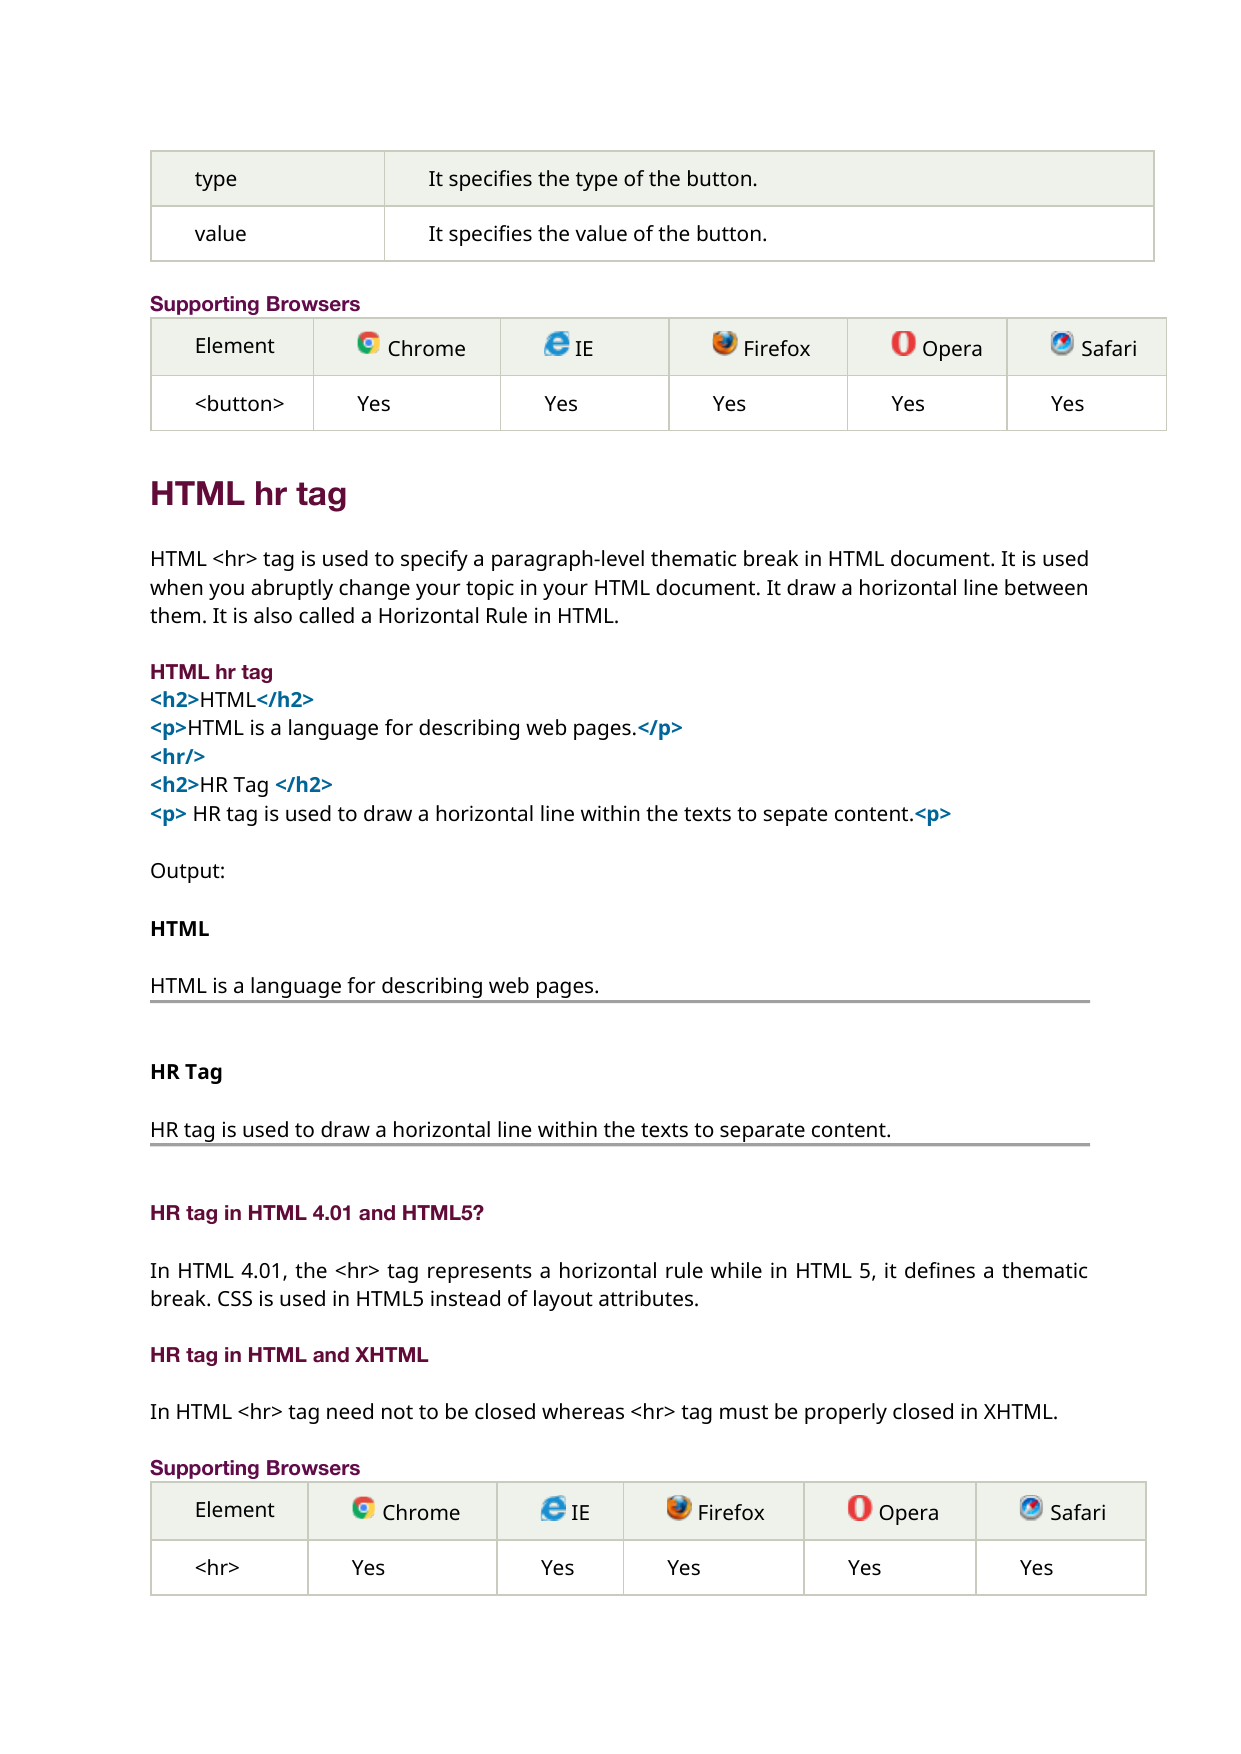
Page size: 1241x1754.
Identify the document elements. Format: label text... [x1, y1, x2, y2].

table_header IE [501, 319, 668, 375]
picture [544, 331, 570, 356]
table_header Opera [805, 1483, 975, 1539]
text <hr/> [150, 742, 1090, 770]
table_header Safari [977, 1483, 1145, 1539]
table_cell Yes [805, 1541, 975, 1594]
subtitle HTML hr tag [150, 473, 1090, 515]
table_header Safari [1008, 319, 1166, 375]
table_header IE [498, 1483, 623, 1539]
picture [540, 1495, 566, 1521]
text <h2>HR Tag </h2> [150, 770, 1090, 799]
subtitle HR tag in HTML and XHTML [150, 1342, 1090, 1368]
table_header Opera [848, 319, 1006, 375]
subtitle HTML hr tag [150, 659, 1090, 685]
text <p> HR tag is used to draw a horizontal line within the texts to sepate content.<p> [150, 799, 1090, 827]
text HTML <hr> tag is used to specify a paragraph-level thematic break in HTML document. It is used when you abruptly change your topic in your HTML document. It draw a horizontal line between them. It is also called a Horizontal Rule in HTML. [150, 544, 1090, 629]
picture [351, 1495, 377, 1521]
picture [712, 331, 738, 356]
table_cell Yes [498, 1541, 623, 1594]
text In HTML <hr> tag need not to be closed whereas <hr> tag must be properly closed in XHTML. [150, 1397, 1090, 1426]
subtitle HR Tag [150, 1057, 1090, 1086]
picture [847, 1495, 873, 1521]
text HR tag is used to draw a horizontal line within the texts to separate content. [150, 1115, 1090, 1143]
table_header Firefox [624, 1483, 803, 1539]
table_cell Yes [624, 1541, 803, 1594]
text <p>HTML is a language for describing web pages.</p> [150, 713, 1090, 742]
subtitle Supporting Browsers [150, 291, 1090, 317]
table_cell Yes [314, 376, 500, 430]
text In HTML 4.01, the <hr> tag represents a horizontal rule while in HTML 5, it defines a thematic break. CSS is used in HTML5 instead of layout attributes. [150, 1256, 1090, 1313]
text HTML is a language for describing web pages. [150, 972, 1090, 1000]
picture [357, 331, 382, 356]
table_header Firefox [670, 319, 847, 375]
subtitle HTML [150, 914, 1090, 942]
table_cell Yes [309, 1541, 496, 1594]
picture [1019, 1495, 1045, 1521]
picture [1050, 331, 1076, 356]
table_cell <hr> [152, 1541, 307, 1594]
table_cell Yes [1008, 376, 1166, 430]
table_cell type [152, 152, 384, 205]
subtitle Supporting Browsers [150, 1455, 1090, 1481]
table_cell <button> [152, 376, 313, 430]
text <h2>HTML</h2> [150, 685, 1090, 713]
table_header Chrome [314, 319, 500, 375]
table_cell Yes [670, 376, 847, 430]
table_header Element [152, 1483, 307, 1539]
table_header Element [152, 319, 313, 375]
picture [667, 1495, 692, 1521]
table_cell Yes [848, 376, 1006, 430]
table_cell It specifies the type of the button. [385, 152, 1153, 205]
table_cell It specifies the value of the button. [385, 207, 1153, 260]
table_cell value [152, 207, 384, 260]
picture [891, 331, 917, 356]
table_header Chrome [309, 1483, 496, 1539]
table_cell Yes [977, 1541, 1145, 1594]
text Output: [150, 856, 1090, 885]
table_cell Yes [501, 376, 668, 430]
subtitle HR tag in HTML 4.01 and HTML5? [150, 1200, 1090, 1227]
